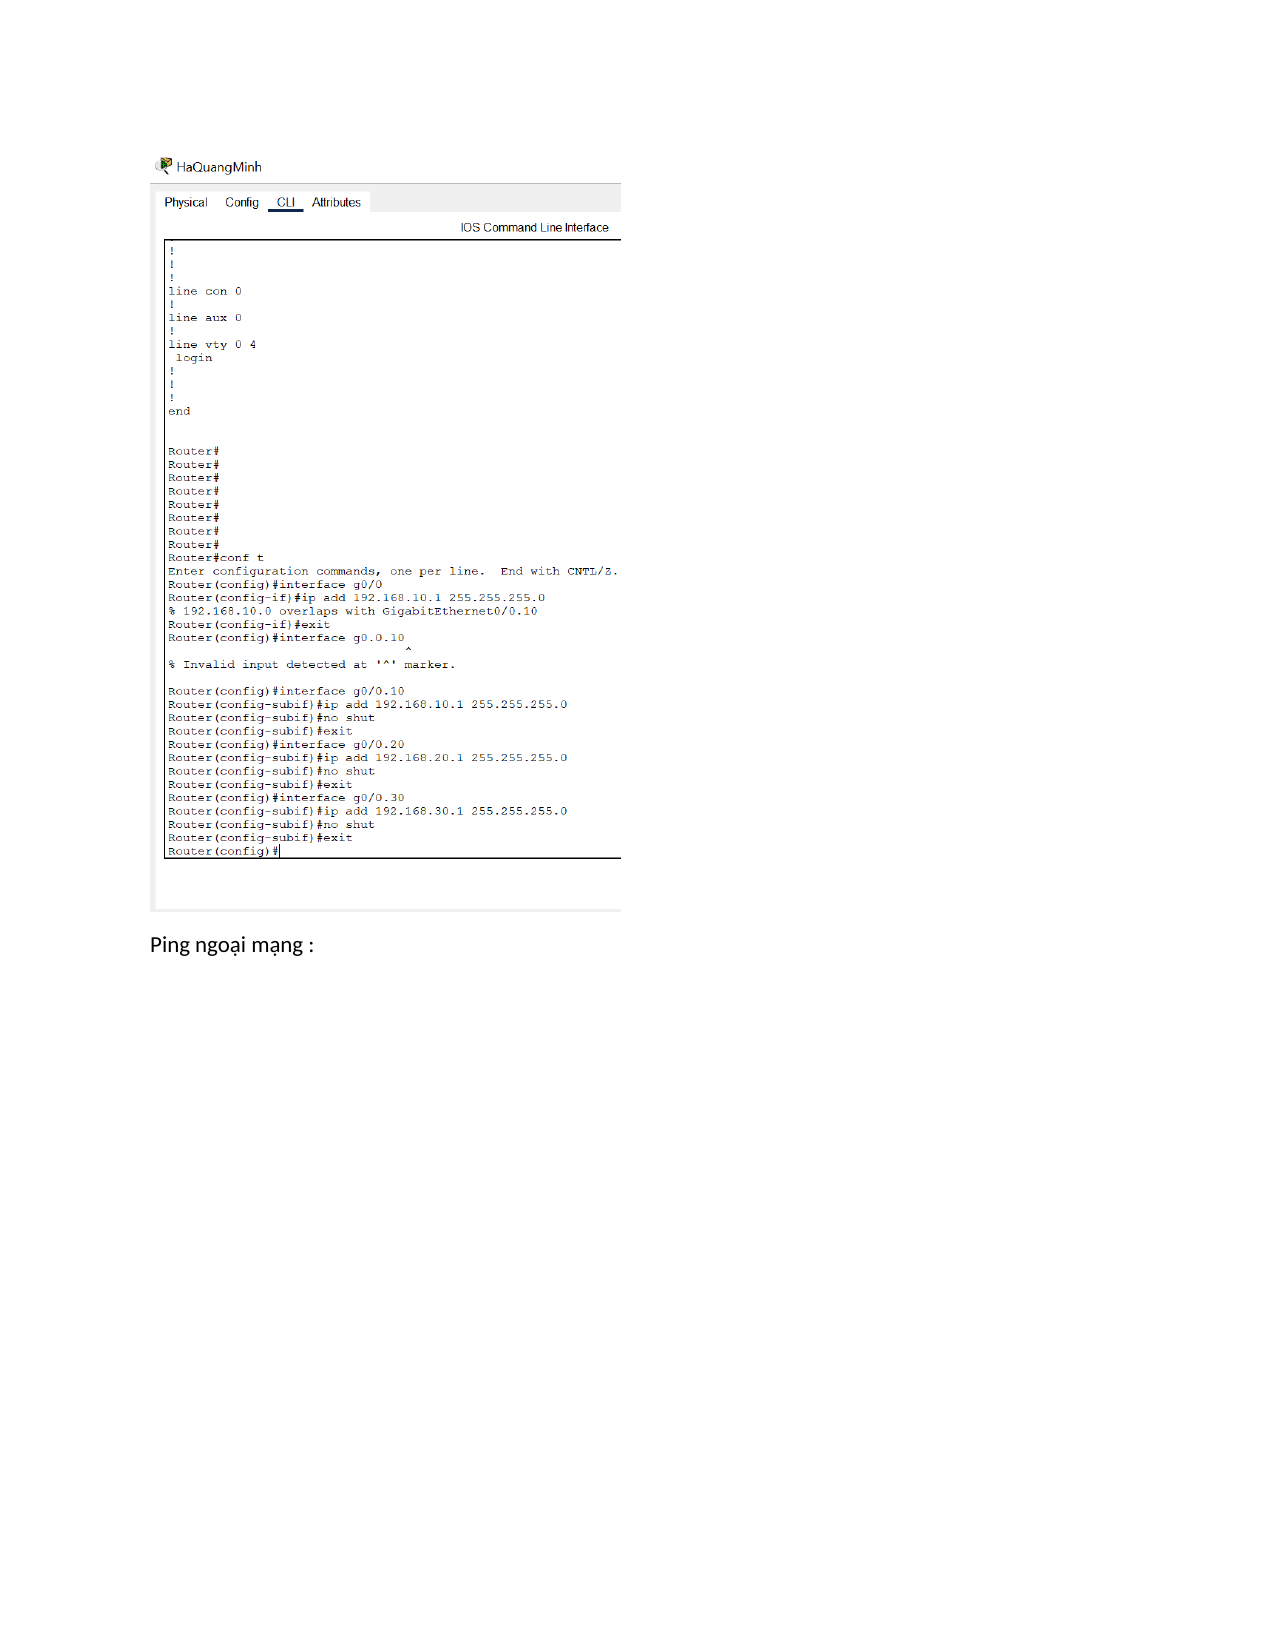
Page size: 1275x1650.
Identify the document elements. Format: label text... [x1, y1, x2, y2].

text Ping ngoại mạng : [150, 930, 1125, 958]
picture [150, 150, 621, 912]
